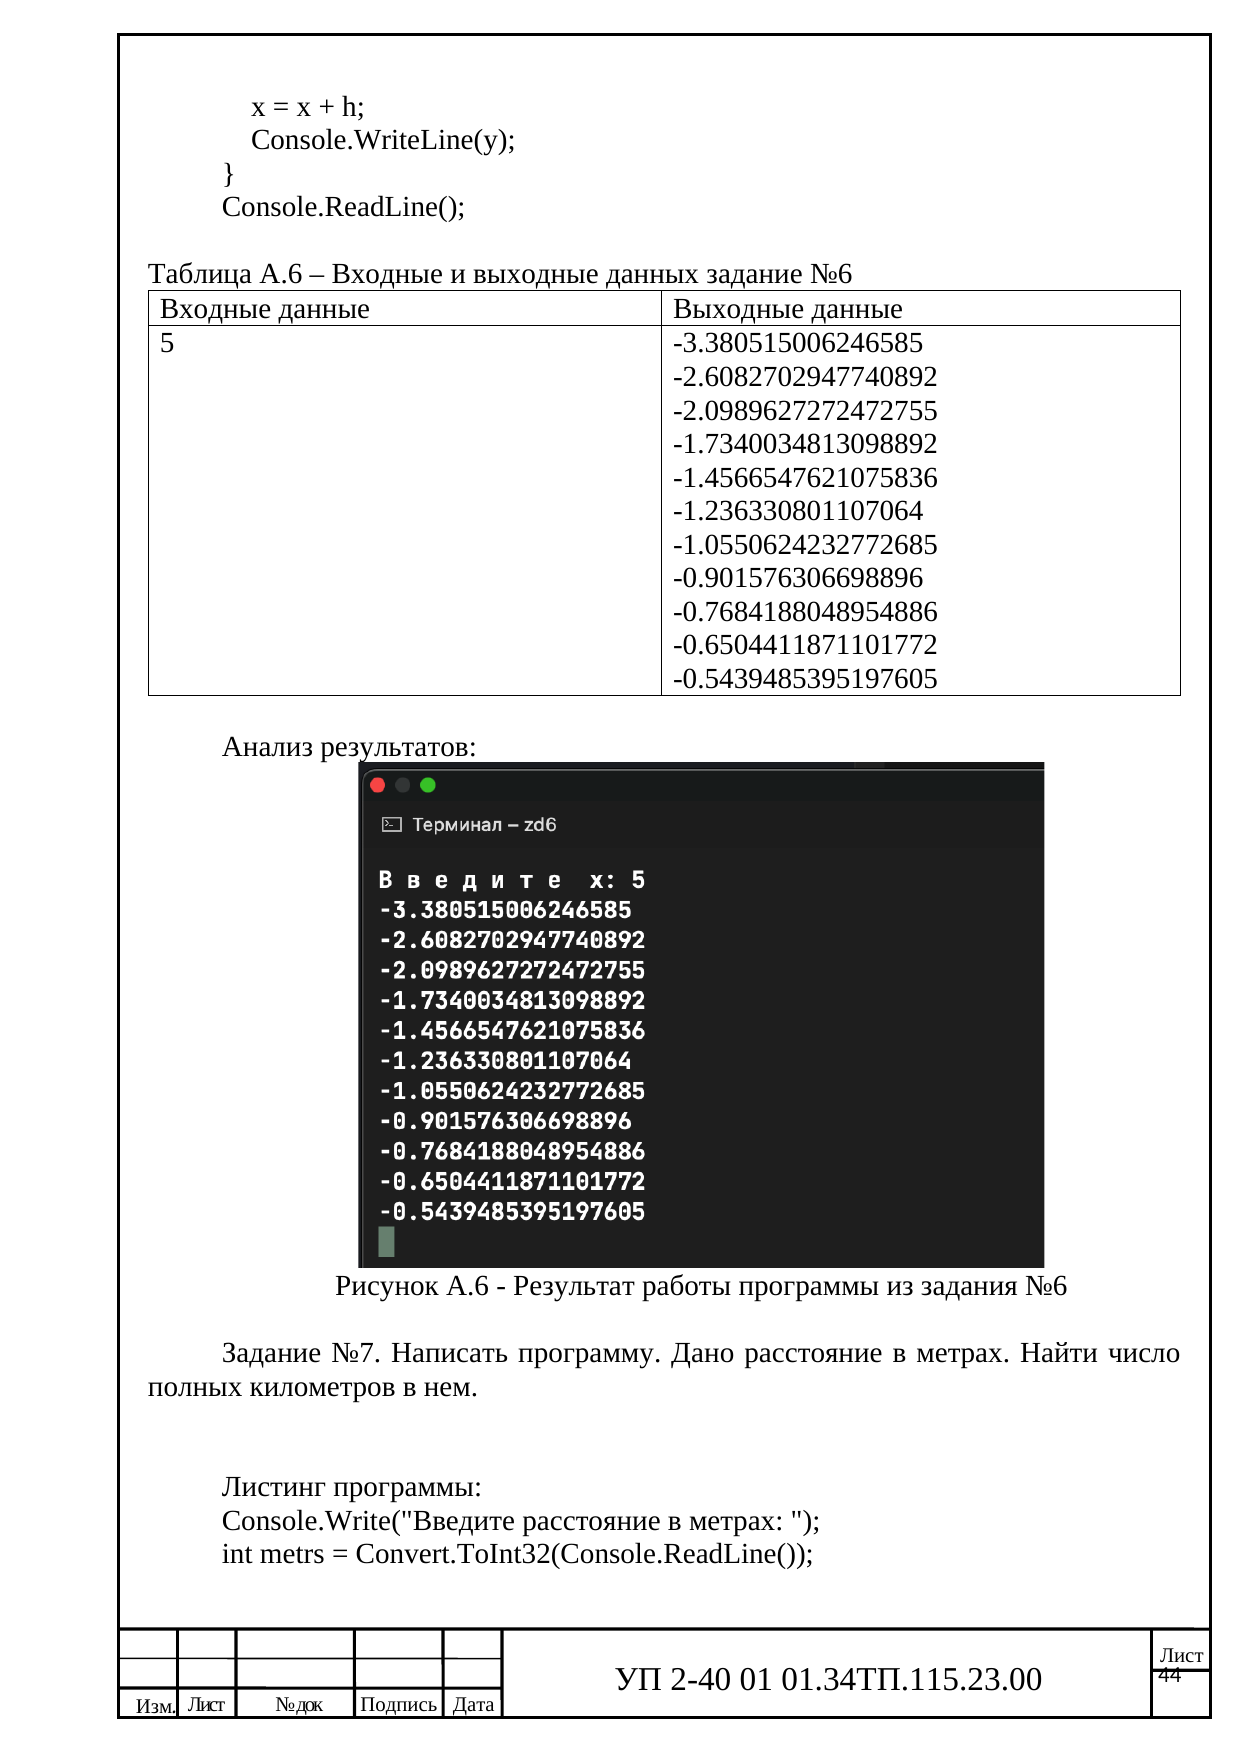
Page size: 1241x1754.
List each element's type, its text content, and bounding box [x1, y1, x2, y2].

text x = x + h; [148, 89, 1181, 122]
text Console.WriteLine(y); [148, 122, 1181, 156]
table_cell 5 [149, 326, 661, 694]
table_cell -3.380515006246585 -2.6082702947740892 -2.0989627272472755 -1.7340034813098892 -1.4566547621075836 -1.236330801107064 -1.0550624232772685 -0.901576306698896 -0.7684188048954886 -0.6504411871101772 -0.5439485395197605 [662, 326, 1180, 694]
picture [358, 762, 1045, 1268]
table_header Выходные данные [662, 291, 1180, 324]
text Листинг программы: [148, 1469, 1181, 1503]
text Задание №7. Написать программу. Дано расстояние в метрах. Найти число полных километров в нем. [148, 1335, 1181, 1402]
text Console.ReadLine(); [148, 189, 1181, 223]
text Console.Write("Введите расстояние в метрах: "); [148, 1503, 1181, 1536]
text int metrs = Convert.ToInt32(Console.ReadLine()); [148, 1536, 1181, 1570]
table_header Входные данные [149, 291, 661, 324]
text Таблица А.6 – Входные и выходные данных задание №6 [148, 256, 1181, 290]
text Рисунок А.6 - Результат работы программы из задания №6 [148, 1268, 1181, 1302]
text } [148, 156, 1181, 189]
text Анализ результатов: [148, 729, 1181, 763]
